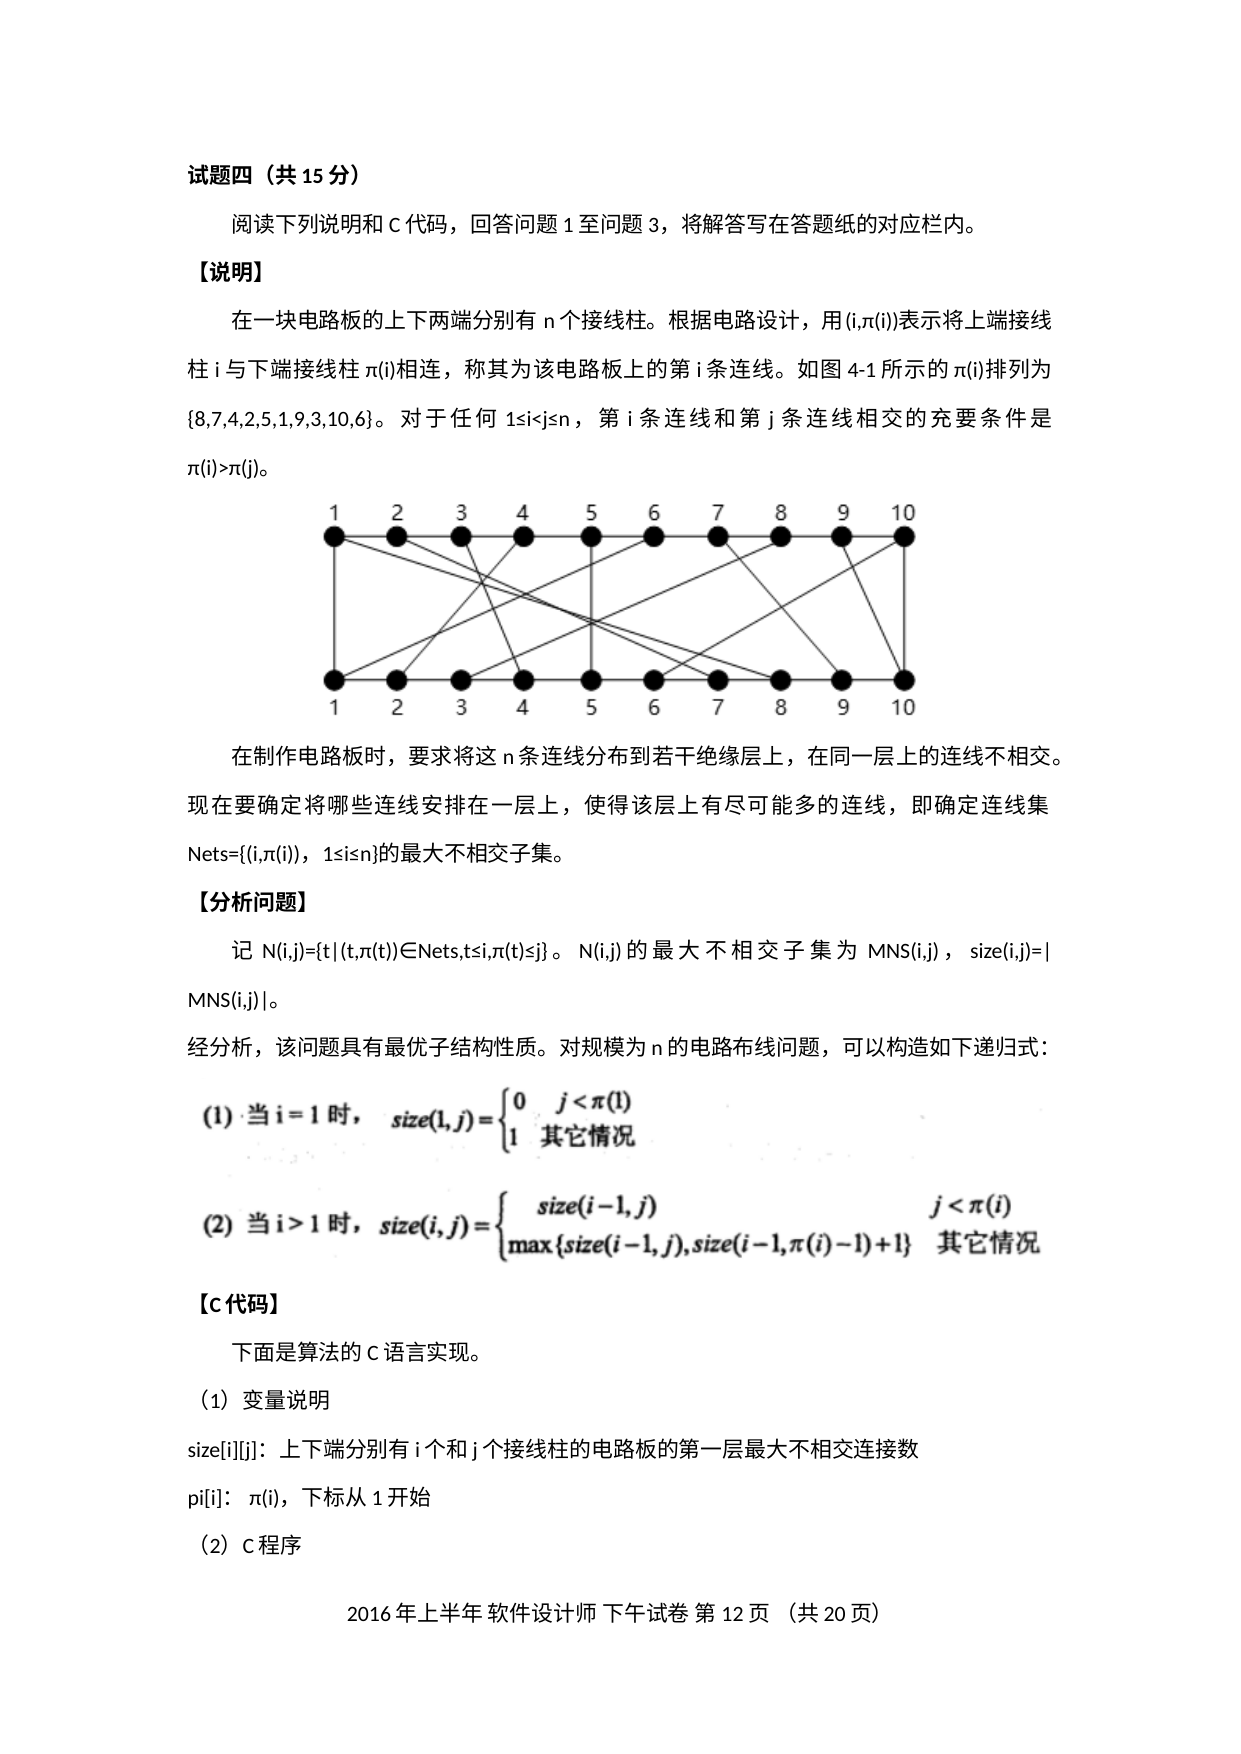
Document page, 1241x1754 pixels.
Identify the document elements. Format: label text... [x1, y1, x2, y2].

text 在制作电路板时，要求将这n条连线分布到若干绝缘层上，在同一层上的连线不相交。现在要确定将哪些连线安排在一层上，使得该层上有尽可能多的连线，即确定连线集Nets={(i,π(i))，1≤i≤n}的最大不相交子集。 [187, 738, 1053, 868]
text 在一块电路板的上下两端分别有n个接线柱。根据电路设计，用(i,π(i))表示将上端接线柱i与下端接线柱π(i)相连，称其为该电路板上的第i条连线。如图4-1所示的π(i)排列为{8,7,4,2,5,1,9,3,10,6}。对于任何1≤i<j≤n，第i条连线和第j条连线相交的充要条件是π(i)>π(j)。 [187, 303, 1053, 482]
text 阅读下列说明和C代码，回答问题1至问题3，将解答写在答题纸的对应栏内。 [187, 206, 1053, 239]
text 试题四（共15分） [187, 158, 1053, 191]
text 【C代码】 [187, 1286, 1053, 1319]
text size[i][j]：上下端分别有i个和j个接线柱的电路板的第一层最大不相交连接数 [187, 1431, 1053, 1464]
picture [187, 1078, 1053, 1271]
text pi[i]： π(i)，下标从1开始 [187, 1480, 1053, 1512]
text 【说明】 [187, 255, 1053, 287]
text 【分析问题】 [187, 884, 1053, 917]
text （2）C程序 [187, 1528, 1053, 1561]
text （1）变量说明 [187, 1383, 1053, 1416]
text 下面是算法的C语言实现。 [187, 1335, 1053, 1367]
text 经分析，该问题具有最优子结构性质。对规模为n的电路布线问题，可以构造如下递归式： [187, 1030, 1053, 1062]
picture [311, 497, 930, 723]
text 记N(i,j)={t|(t,π(t))∈Nets,t≤i,π(t)≤j}。N(i,j)的最大不相交子集为MNS(i,j)，size(i,j)=|MNS(i,j)|。 [187, 933, 1053, 1014]
